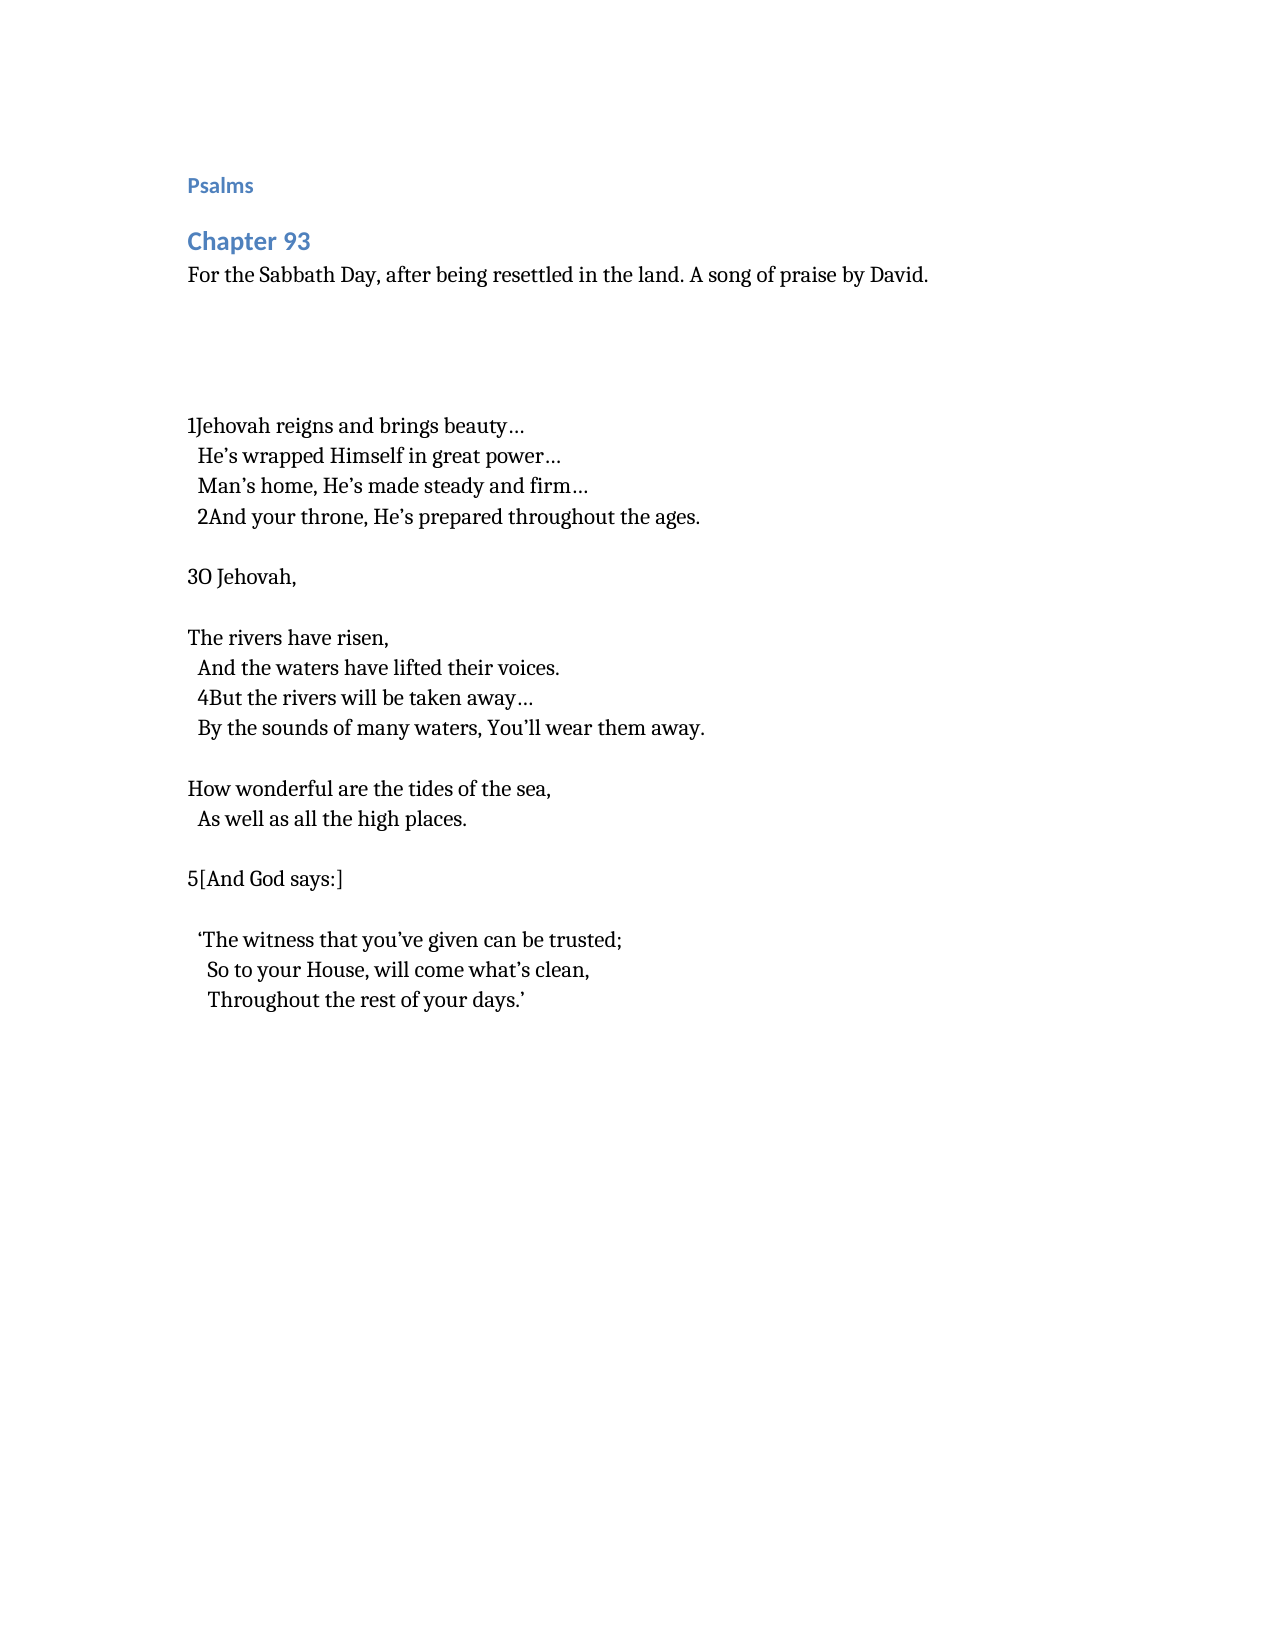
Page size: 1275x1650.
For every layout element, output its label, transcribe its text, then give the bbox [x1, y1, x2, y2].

subtitle Chapter 93 [187, 224, 1087, 257]
text For the Sabbath Day, after being resettled in the land. A song of praise by David. 1Jehovah reigns and brings beauty… He’s wrapped Himself in great power… Man’s home, He’s made steady and firm… 2And your throne, He’s prepared throughout the ages. 3O Jehovah, The rivers have risen, And the waters have lifted their voices. 4But the rivers will be taken away… By the sounds of many waters, You’ll wear them away. How wonderful are the tides of the sea, As well as all the high places. 5[And God says:] ‘The witness that you’ve given can be trusted; So to your House, will come what’s clean, Throughout the rest of your days.’ [187, 262, 1087, 1043]
subtitle Psalms [187, 171, 1087, 199]
